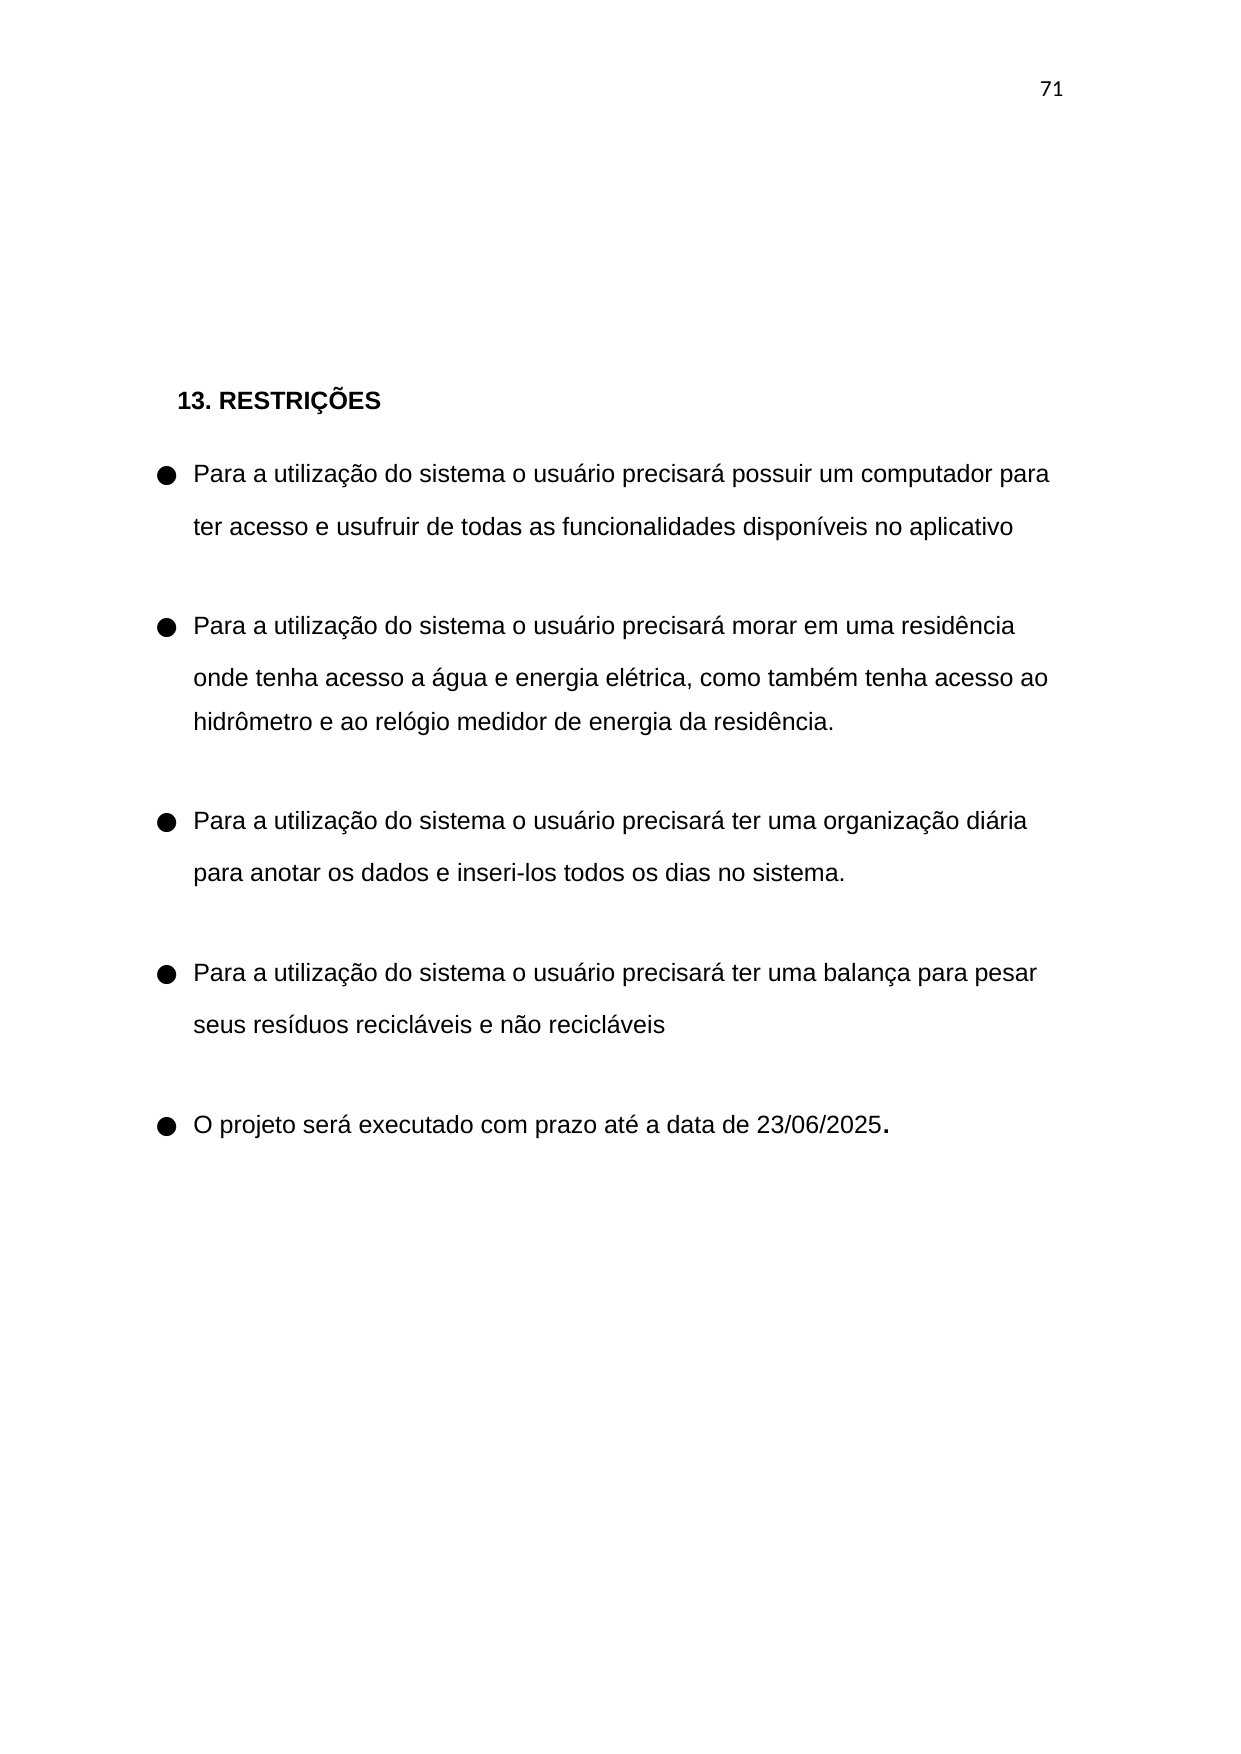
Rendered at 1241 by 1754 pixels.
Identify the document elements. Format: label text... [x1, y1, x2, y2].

list Para a utilização do sistema o usuário precisará possuir um computador para ter acesso e usufruir de todas as funcionalidades disponíveis no aplicativo [156, 446, 1063, 540]
list Para a utilização do sistema o usuário precisará ter uma organização diária para anotar os dados e inseri-los todos os dias no sistema. [156, 793, 1063, 887]
list Para a utilização do sistema o usuário precisará morar em uma residência onde tenha acesso a água e energia elétrica, como também tenha acesso ao hidrômetro e ao relógio medidor de energia da residência. [156, 598, 1063, 735]
list Para a utilização do sistema o usuário precisará ter uma balança para pesar seus resíduos recicláveis e não recicláveis [156, 945, 1063, 1039]
list O projeto será executado com prazo até a data de 23/06/2025. [156, 1097, 1063, 1148]
text 13. RESTRIÇÕES [177, 386, 1063, 415]
